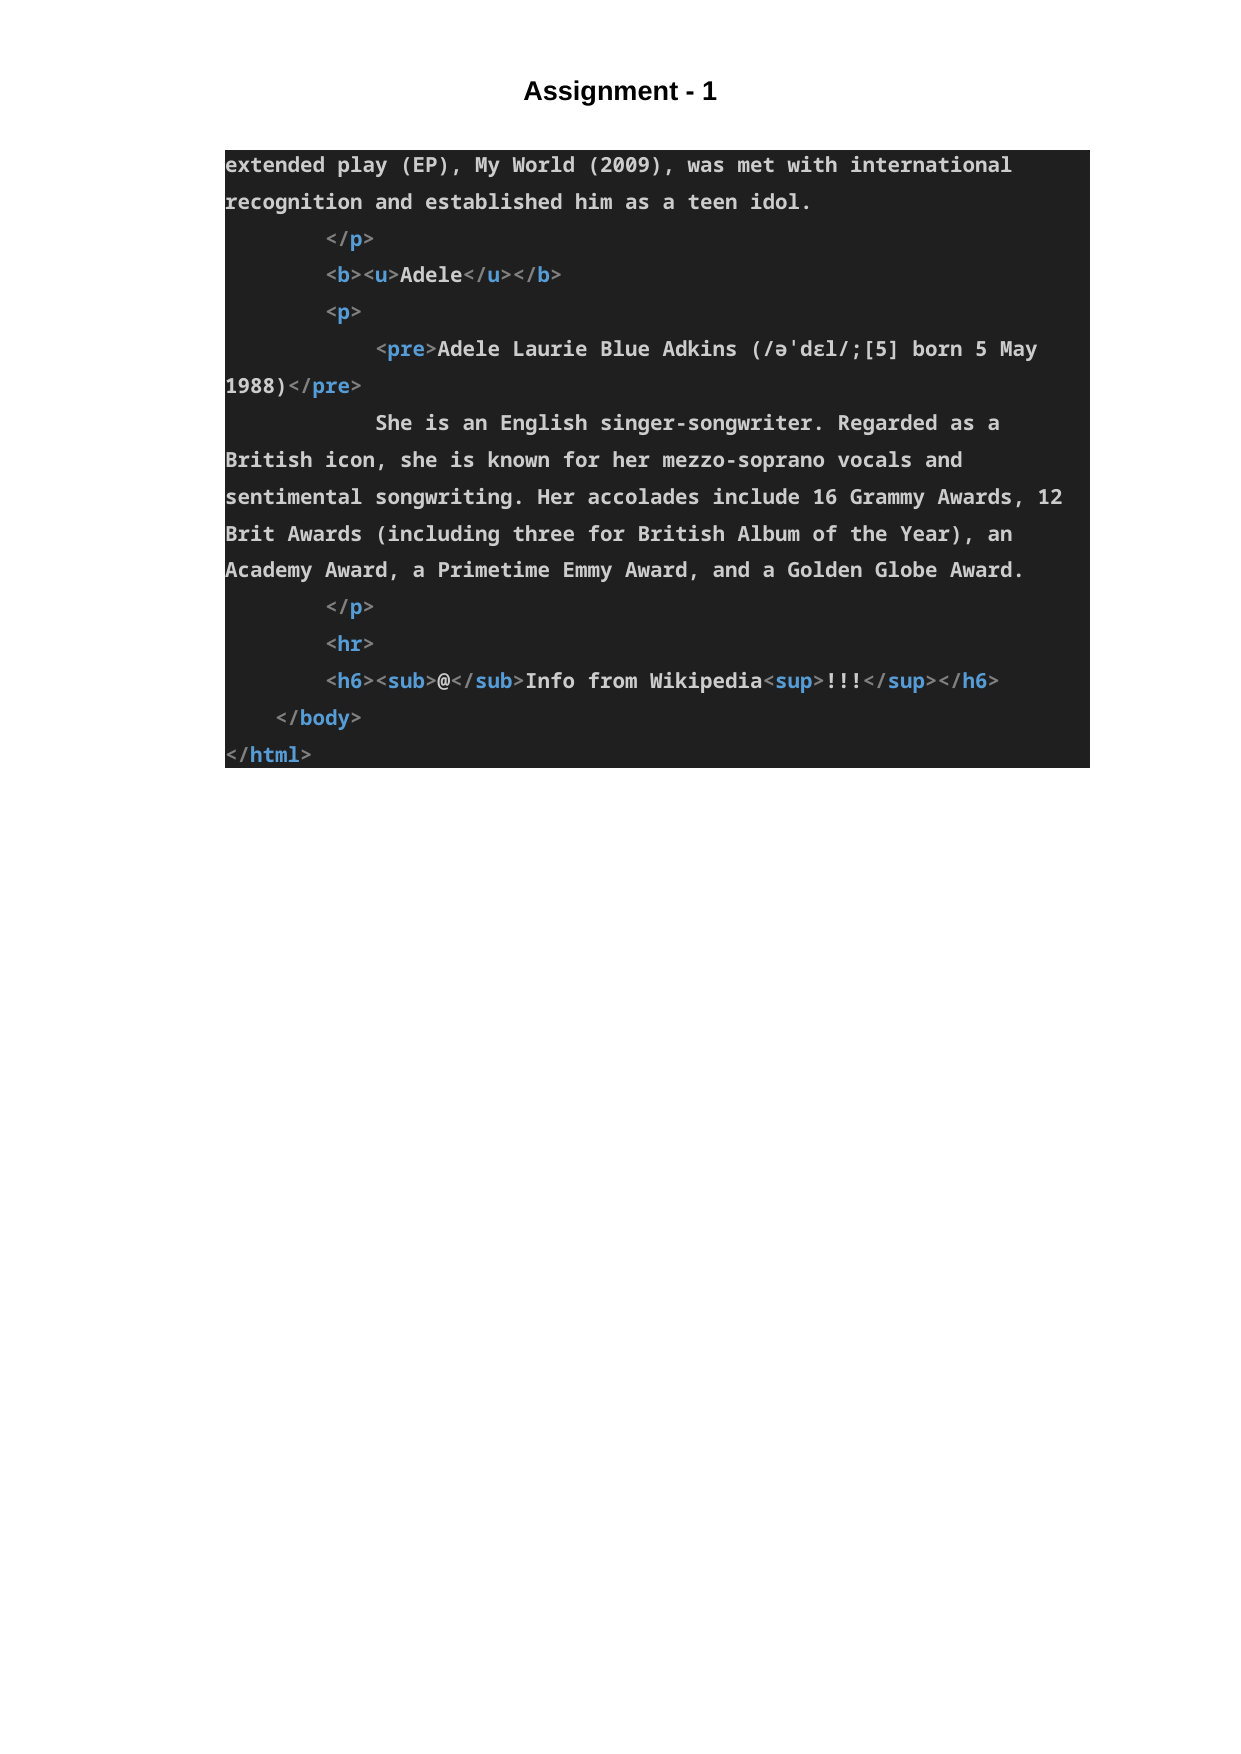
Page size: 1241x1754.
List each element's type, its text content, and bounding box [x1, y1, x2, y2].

text </body> [225, 703, 1090, 732]
text <p> [225, 297, 1090, 326]
text <pre>Adele Laurie Blue Adkins (/əˈdɛl/;[5] born 5 May 1988)</pre> [225, 334, 1090, 400]
text <hr> [225, 629, 1090, 658]
text </p> [225, 592, 1090, 621]
text </p> [225, 224, 1090, 252]
text </html> [225, 740, 1090, 768]
text <h6><sub>@</sub>Info from Wikipedia<sup>!!!</sup></h6> [225, 666, 1090, 695]
text <b><u>Adele</u></b> [225, 261, 1090, 289]
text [225, 150, 1090, 215]
text She is an English singer-songwriter. Regarded as a British icon, she is known for her mezzo-soprano vocals and sentimental songwriting. Her accolades include 16 Grammy Awards, 12 Brit Awards (including three for British Album of the Year), an Academy Award, a Primetime Emmy Award, and a Golden Globe Award. [225, 408, 1090, 584]
